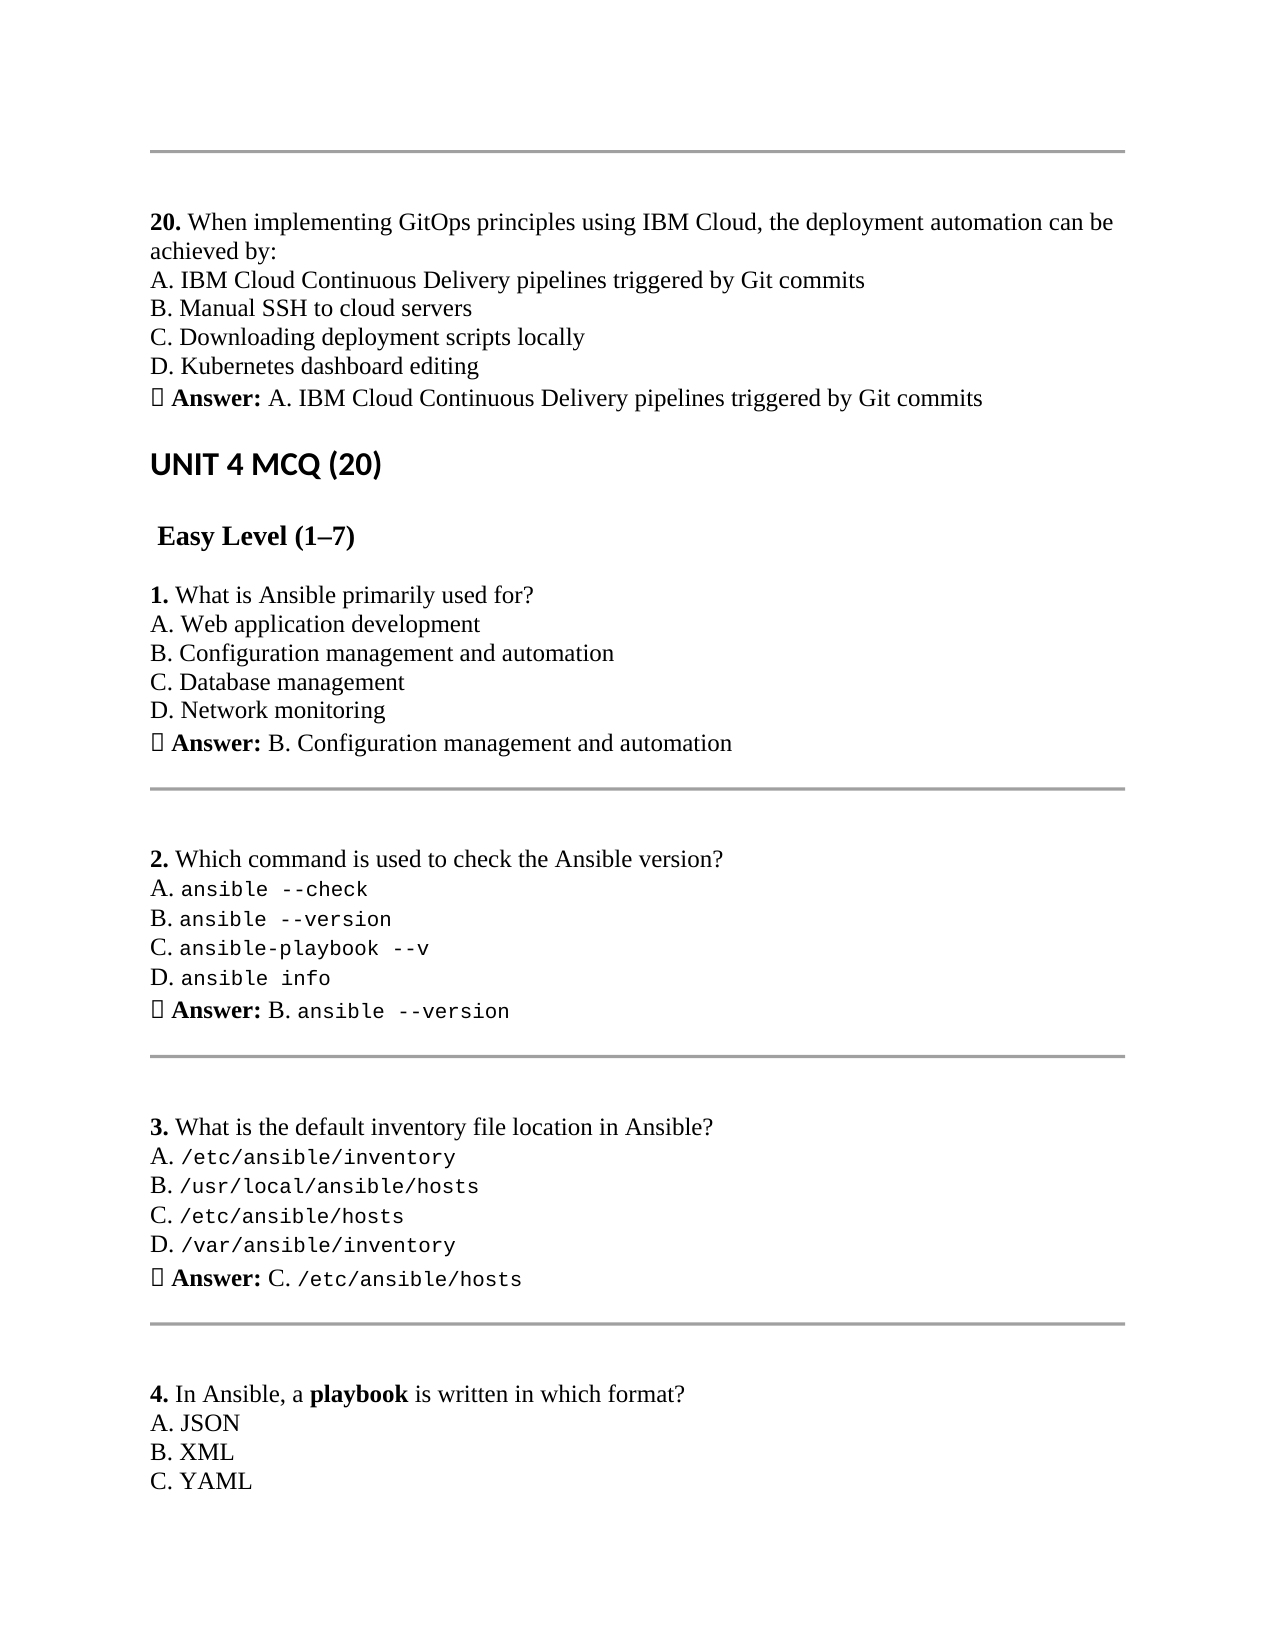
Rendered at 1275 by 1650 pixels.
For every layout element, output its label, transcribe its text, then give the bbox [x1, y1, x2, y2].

text 20. When implementing GitOps principles using IBM Cloud, the deployment automation can be achieved by: A. IBM Cloud Continuous Delivery pipelines triggered by Git commits B. Manual SSH to cloud servers C. Downloading deployment scripts locally D. Kubernetes dashboard editing ✅ Answer: A. IBM Cloud Continuous Delivery pipelines triggered by Git commits [150, 207, 1125, 414]
text 1. What is Ansible primarily used for? A. Web application development B. Configuration management and automation C. Database management D. Network monitoring ✅ Answer: B. Configuration management and automation [150, 580, 1125, 758]
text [150, 1379, 1125, 1494]
text Easy Level (1–7) [150, 519, 1125, 551]
text 3. What is the default inventory file location in Ansible? A. /etc/ansible/inventory B. /usr/local/ansible/hosts C. /etc/ansible/hosts D. /var/ansible/inventory ✅ Answer: C. /etc/ansible/hosts [150, 1112, 1125, 1293]
text UNIT 4 MCQ (20) [150, 443, 1125, 484]
text 2. Which command is used to check the Ansible version? A. ansible --check B. ansible --version C. ansible-playbook --v D. ansible info ✅ Answer: B. ansible --version [150, 844, 1125, 1026]
